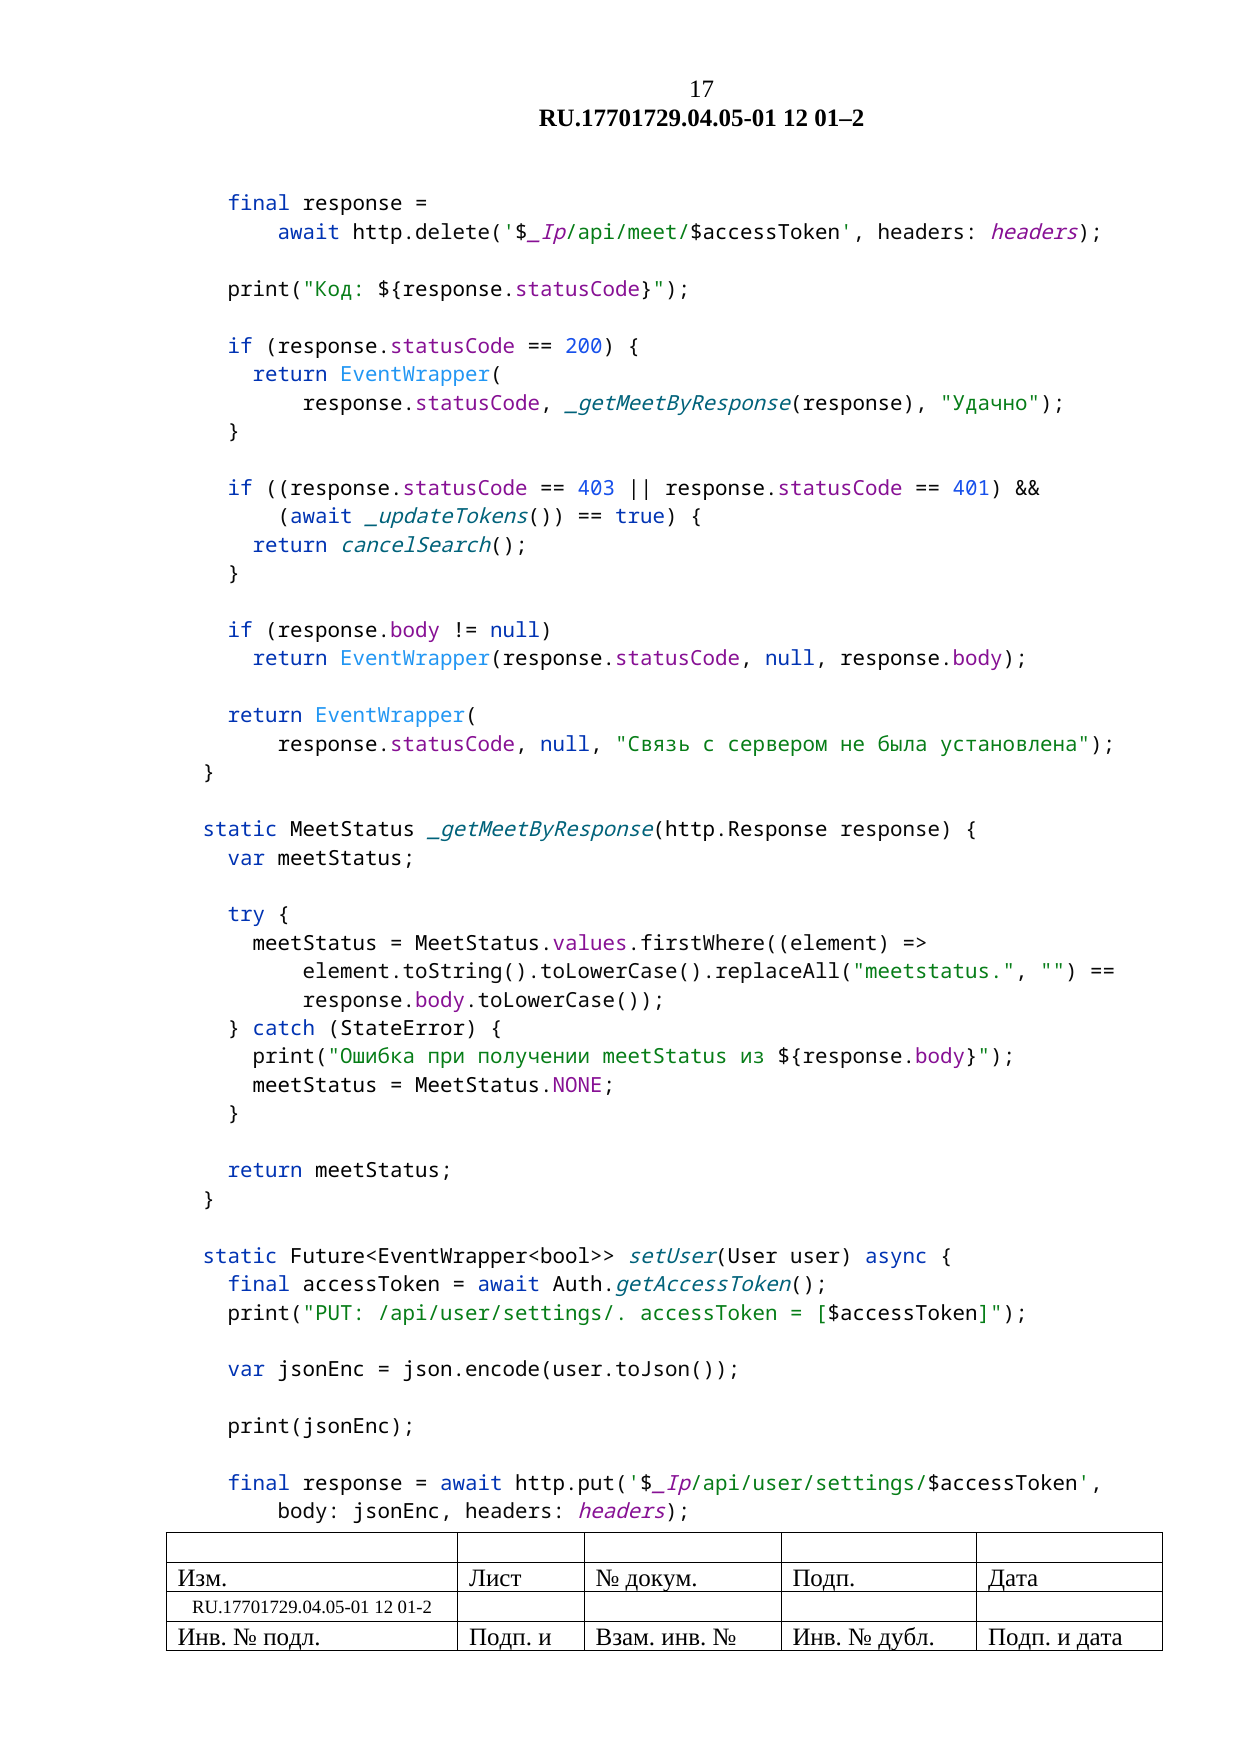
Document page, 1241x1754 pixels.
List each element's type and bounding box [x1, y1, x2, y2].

text [177, 160, 1152, 1525]
